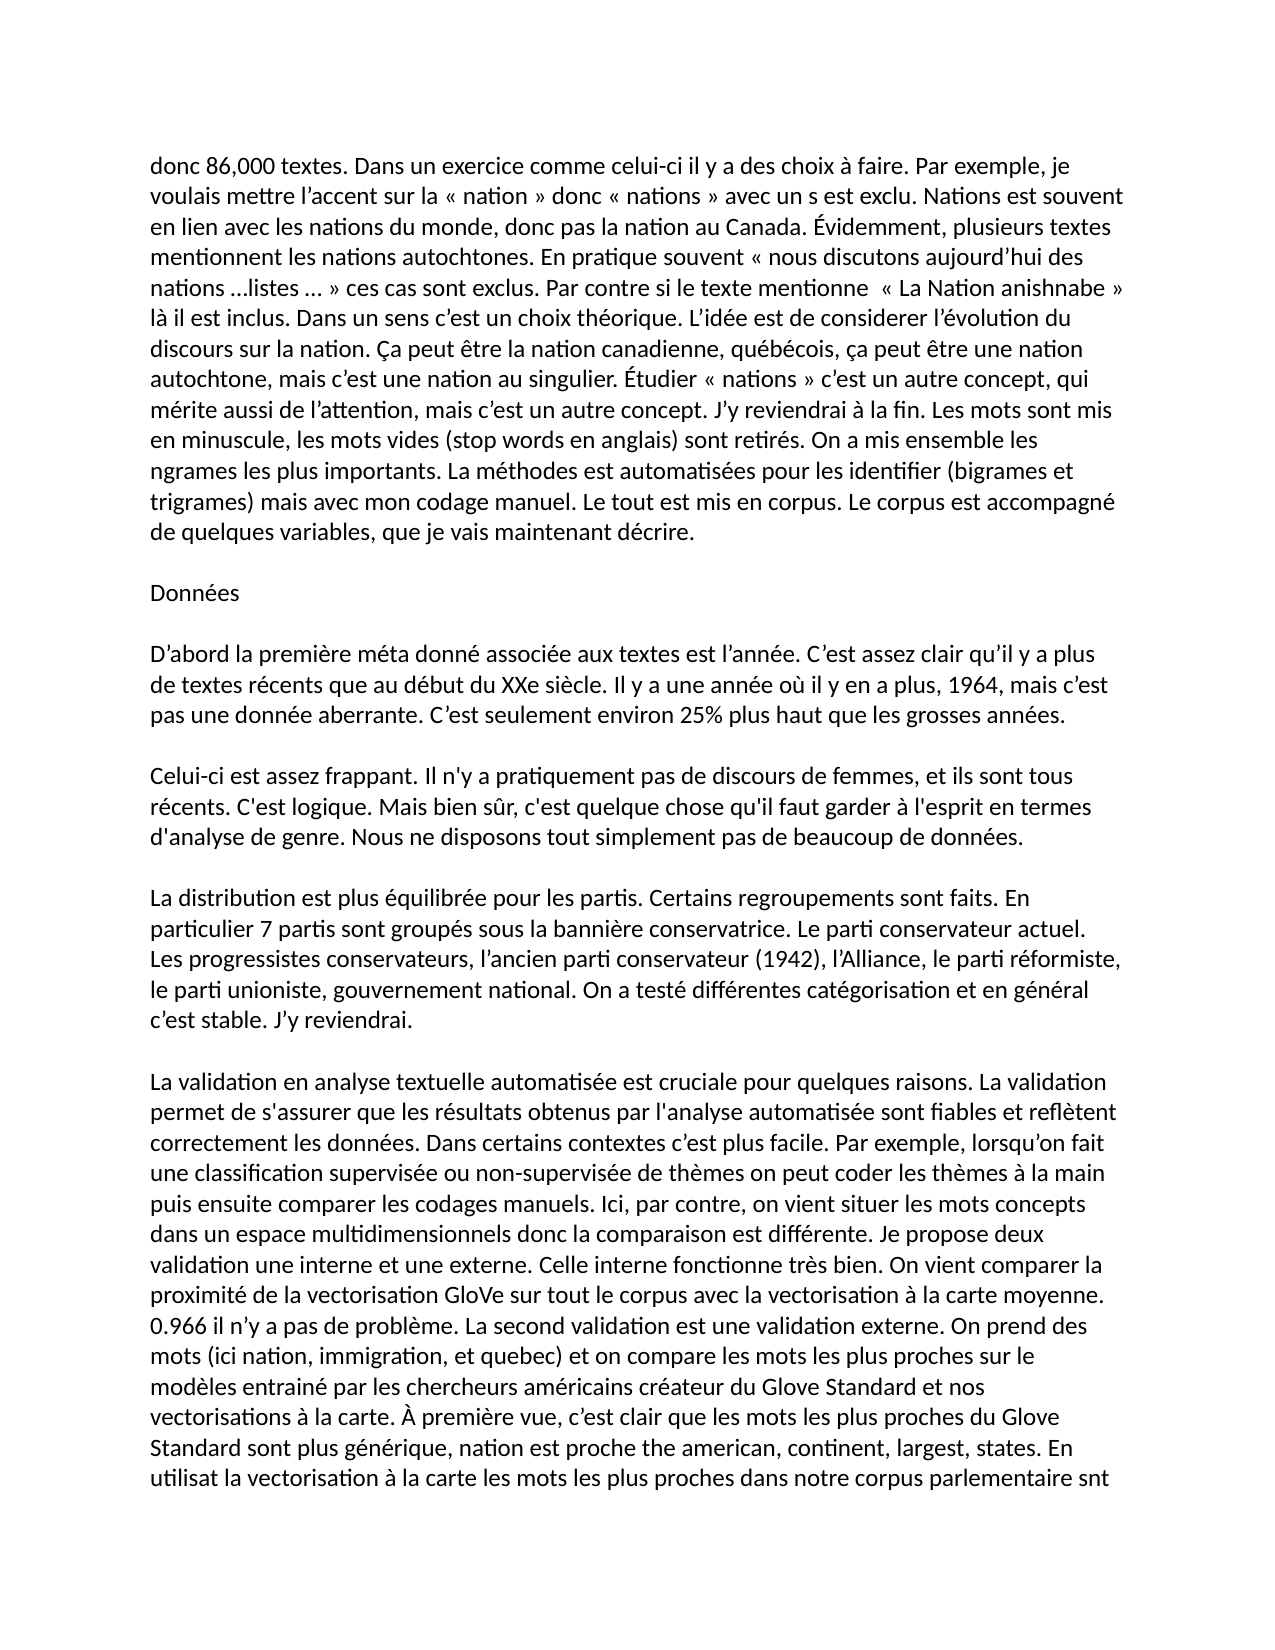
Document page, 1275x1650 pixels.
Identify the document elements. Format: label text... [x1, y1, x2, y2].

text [150, 150, 1125, 547]
text La distribution est plus équilibrée pour les partis. Certains regroupements sont faits. En particulier 7 partis sont groupés sous la bannière conservatrice. Le parti conservateur actuel. Les progressistes conservateurs, l’ancien parti conservateur (1942), l’Alliance, le parti réformiste, le parti unioniste, gouvernement national. On a testé différentes catégorisation et en général c’est stable. J’y reviendrai. [150, 882, 1125, 1035]
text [150, 1066, 1125, 1493]
text Celui-ci est assez frappant. Il n'y a pratiquement pas de discours de femmes, et ils sont tous récents. C'est logique. Mais bien sûr, c'est quelque chose qu'il faut garder à l'esprit en termes d'analyse de genre. Nous ne disposons tout simplement pas de beaucoup de données. [150, 760, 1125, 852]
text Données [150, 577, 1125, 608]
text D’abord la première méta donné associée aux textes est l’année. C’est assez clair qu’il y a plus de textes récents que au début du XXe siècle. Il y a une année où il y en a plus, 1964, mais c’est pas une donnée aberrante. C’est seulement environ 25% plus haut que les grosses années. [150, 638, 1125, 730]
